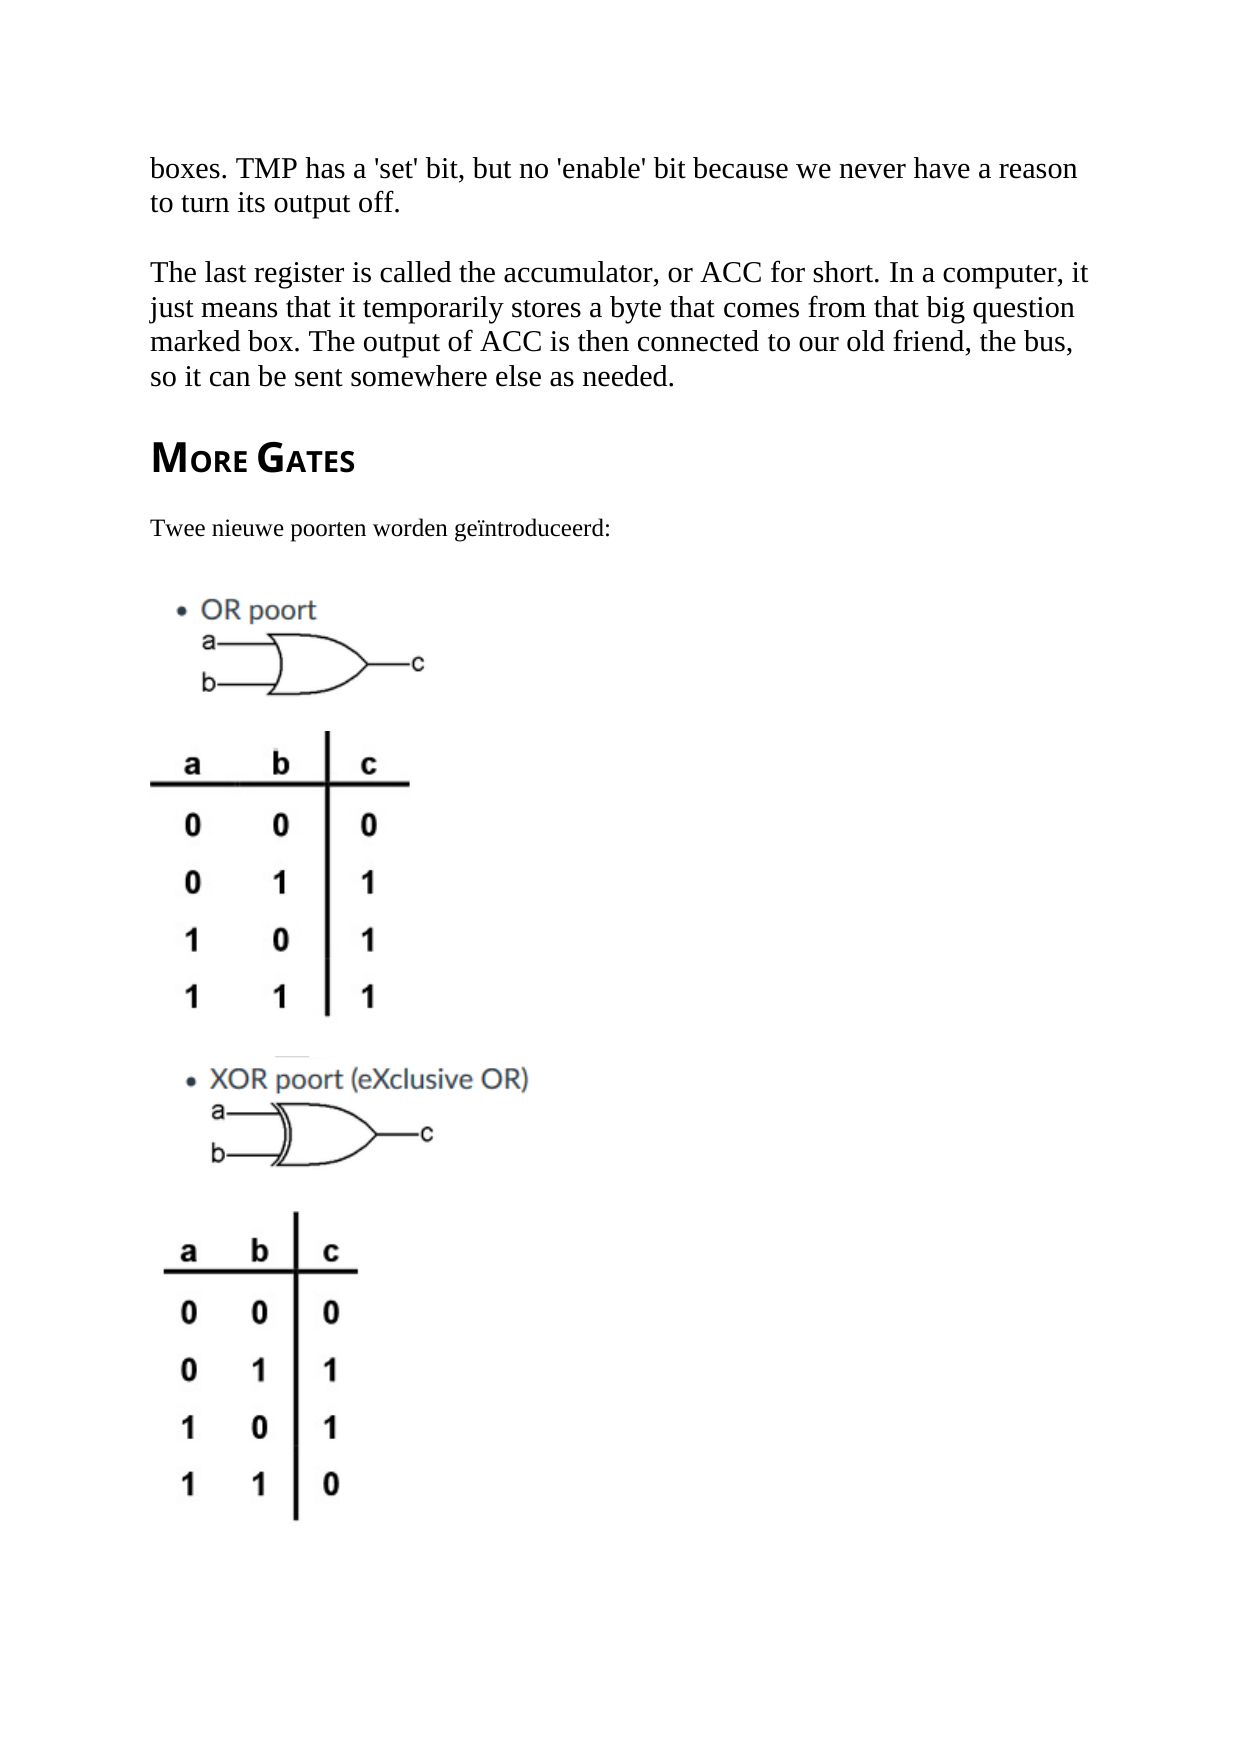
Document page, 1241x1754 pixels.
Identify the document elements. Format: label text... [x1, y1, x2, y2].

text The last register is called the accumulator, or ACC for short. In a computer, it just means that it temporarily stores a byte that comes from that big question marked box. The output of ACC is then connected to our old friend, the bus, so it can be sent somewhere else as needed. [150, 254, 1090, 393]
picture [150, 571, 554, 703]
picture [150, 1210, 391, 1541]
picture [150, 731, 424, 1027]
picture [150, 1056, 558, 1182]
text Twee nieuwe poorten worden geïntroduceerd: [150, 513, 1090, 542]
text MORE GATES [150, 427, 1090, 484]
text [150, 150, 1090, 219]
